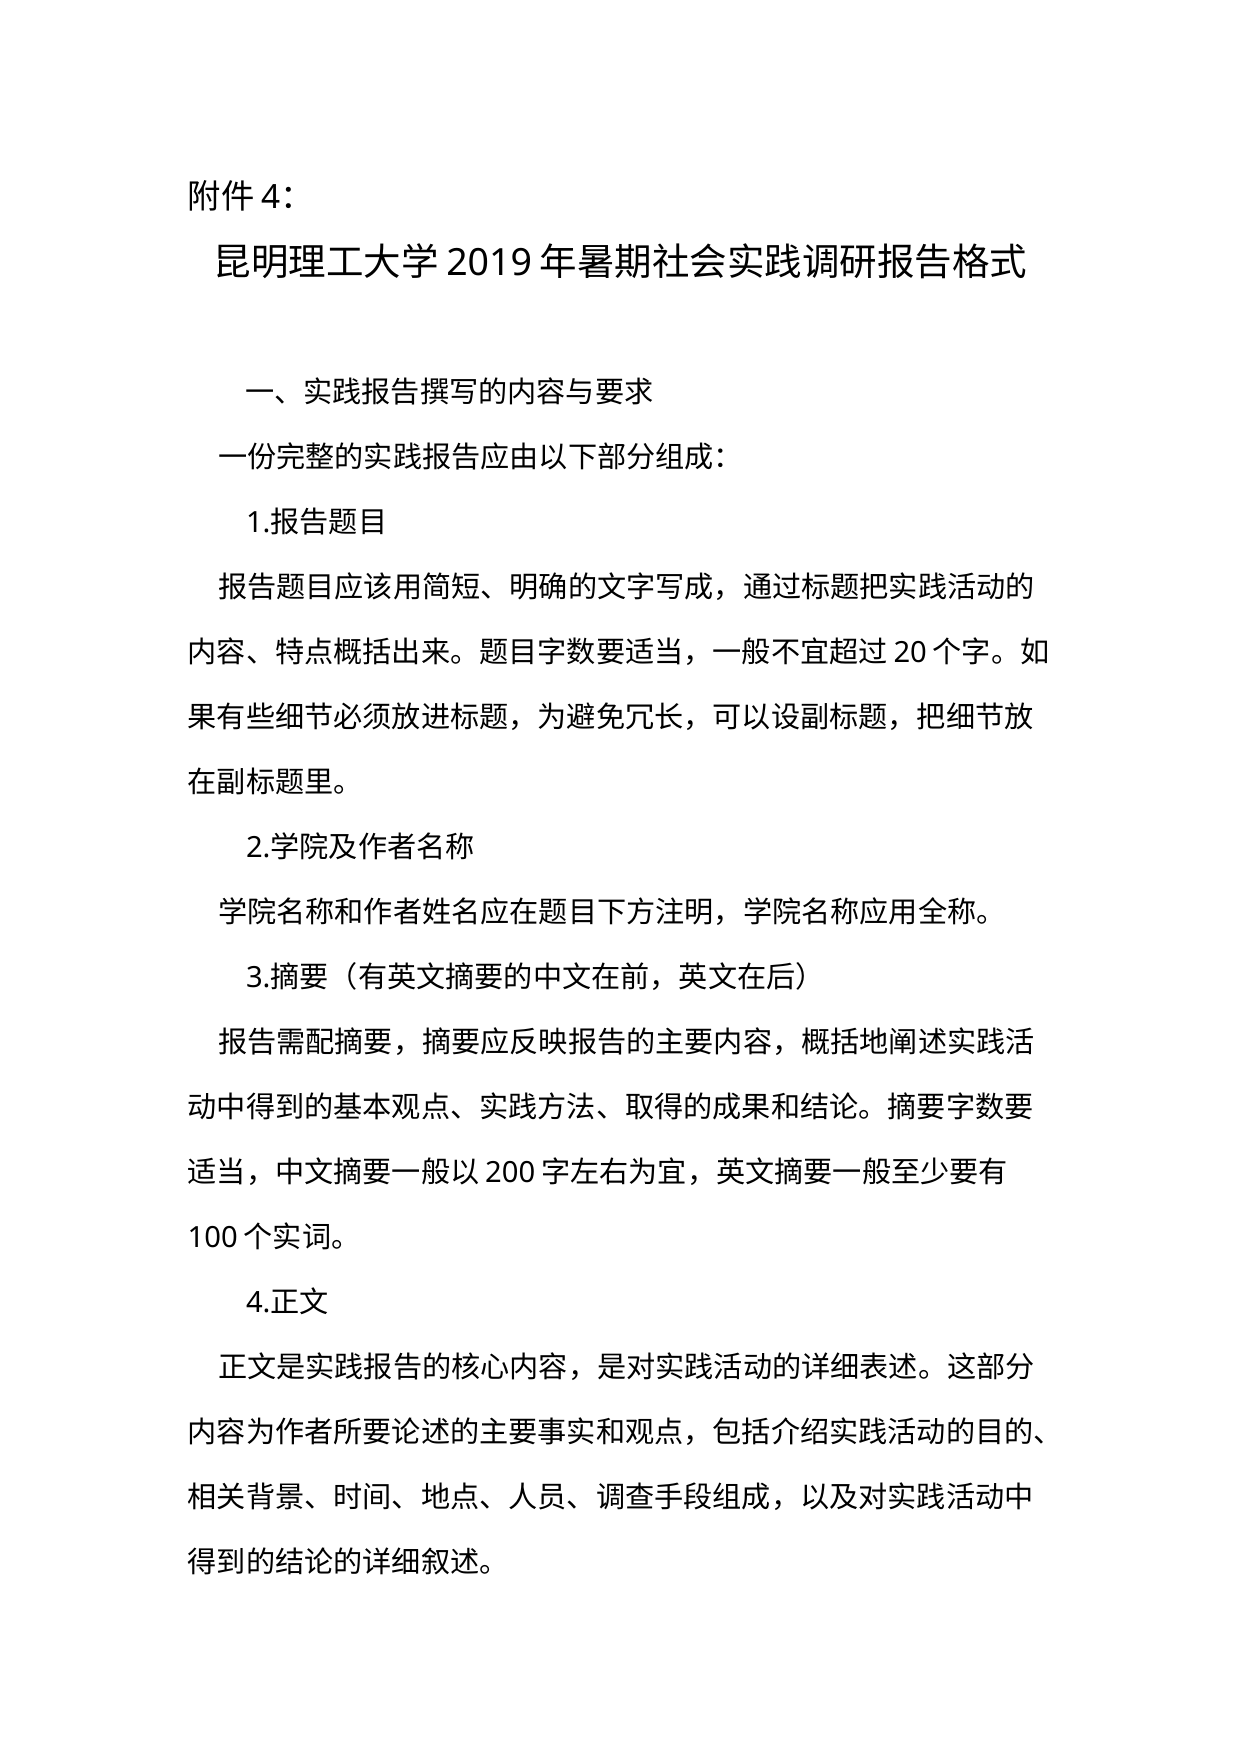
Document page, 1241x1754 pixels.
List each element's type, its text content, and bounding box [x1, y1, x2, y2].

text 附件4： [187, 162, 1053, 227]
text 报告需配摘要，摘要应反映报告的主要内容，概括地阐述实践活动中得到的基本观点、实践方法、取得的成果和结论。摘要字数要适当，中文摘要一般以200字左右为宜，英文摘要一般至少要有100个实词。 [187, 1007, 1053, 1267]
text 昆明理工大学2019年暑期社会实践调研报告格式 [187, 227, 1053, 292]
text 正文是实践报告的核心内容，是对实践活动的详细表述。这部分内容为作者所要论述的主要事实和观点，包括介绍实践活动的目的、相关背景、时间、地点、人员、调查手段组成，以及对实践活动中得到的结论的详细叙述。 [187, 1332, 1053, 1592]
text 一、实践报告撰写的内容与要求 [187, 357, 1053, 422]
text 报告题目应该用简短、明确的文字写成，通过标题把实践活动的内容、特点概括出来。题目字数要适当，一般不宜超过20个字。如果有些细节必须放进标题，为避免冗长，可以设副标题，把细节放在副标题里。 [187, 552, 1053, 812]
text 2.学院及作者名称 [187, 812, 1053, 877]
text 学院名称和作者姓名应在题目下方注明，学院名称应用全称。 [187, 877, 1053, 942]
text 3.摘要（有英文摘要的中文在前，英文在后） [187, 942, 1053, 1007]
text 1.报告题目 [187, 487, 1053, 552]
text 4.正文 [187, 1267, 1053, 1332]
text 一份完整的实践报告应由以下部分组成： [187, 422, 1053, 487]
